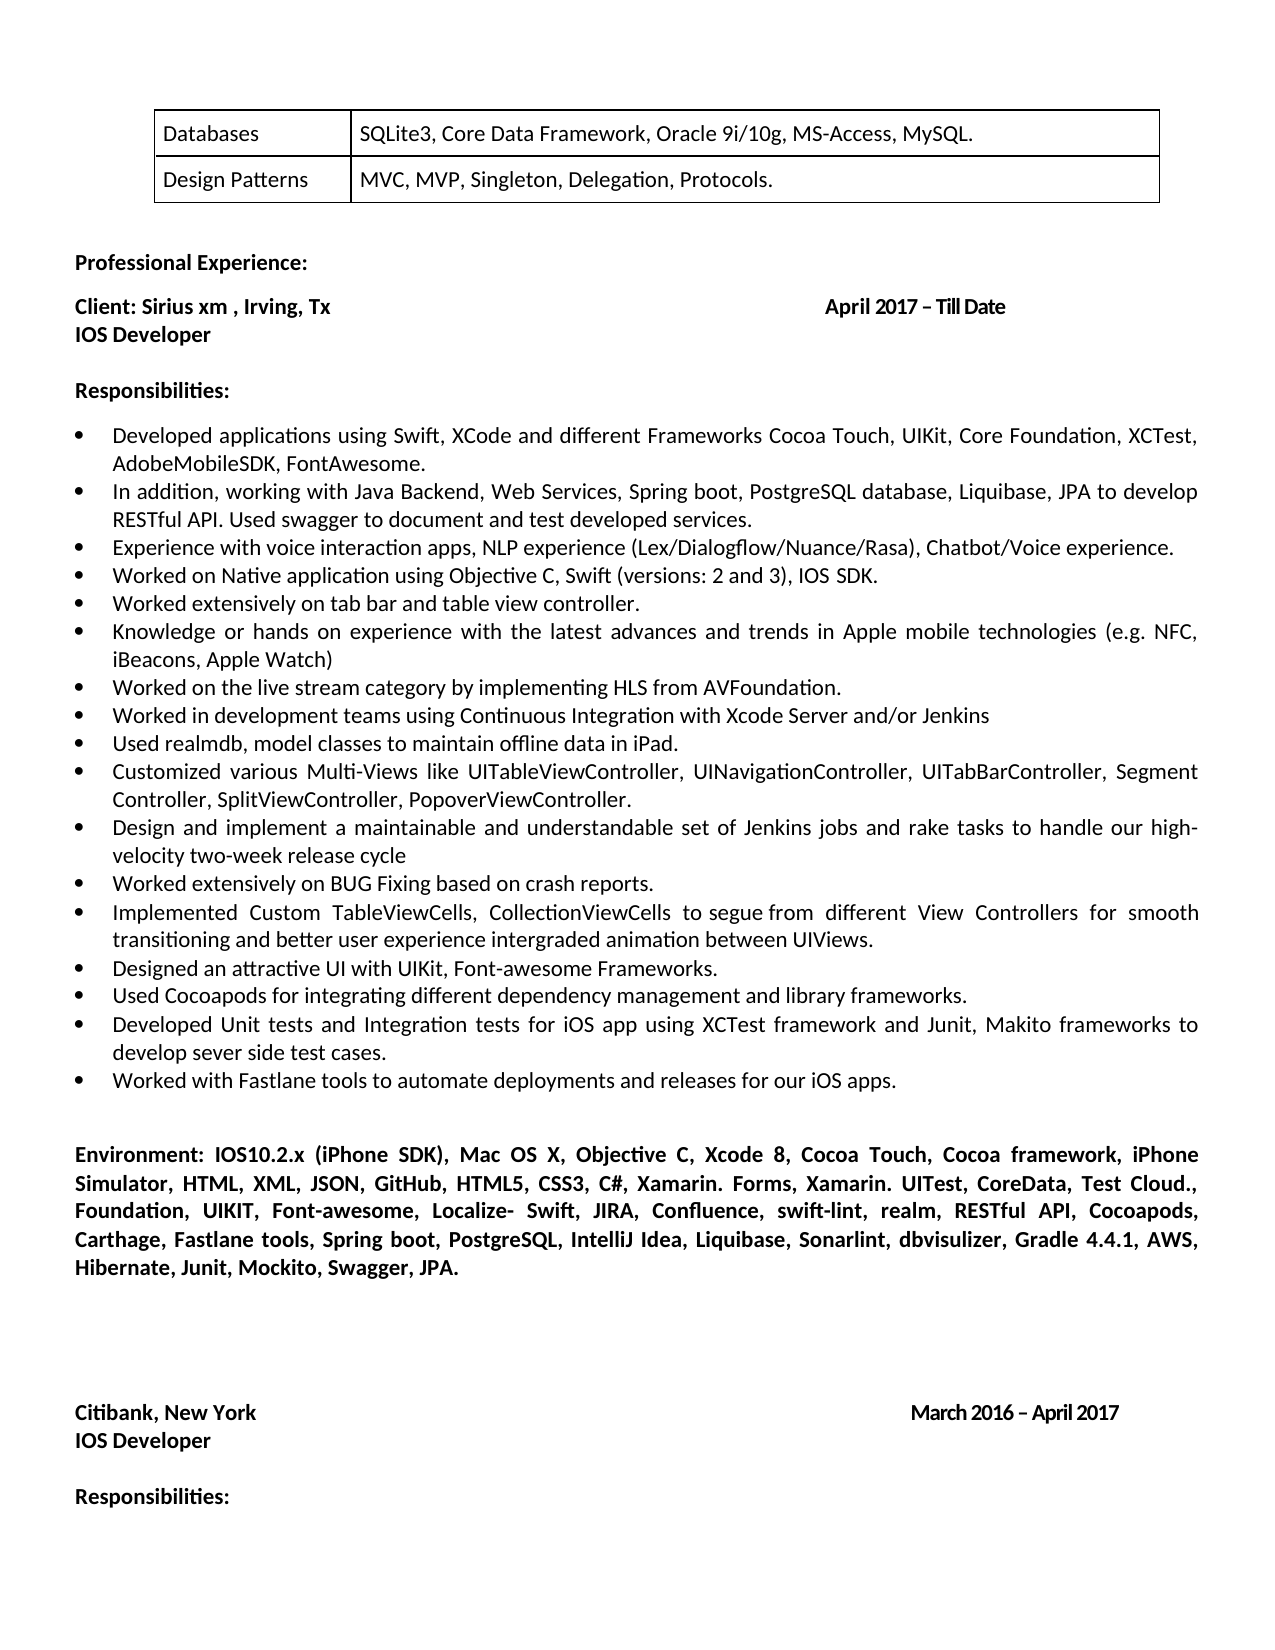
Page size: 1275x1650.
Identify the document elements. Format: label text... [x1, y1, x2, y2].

text Client: Sirius xm , Irving, Tx April 2017 – Till Date [75, 292, 1200, 321]
list Design and implement a maintainable and understandable set of Jenkins jobs and rake tasks to handle our high-velocity two-week release cycle [75, 813, 1200, 869]
list In addition, working with Java Backend, Web Services, Spring boot, PostgreSQL database, Liquibase, JPA to develop RESTful API. Used swagger to document and test developed services. [75, 477, 1200, 533]
text IOS Developer [75, 1426, 1200, 1454]
list Developed applications using Swift, XCode and different Frameworks Cocoa Touch, UIKit, Core Foundation, XCTest, AdobeMobileSDK, FontAwesome. [75, 421, 1200, 477]
list Experience with voice interaction apps, NLP experience (Lex/Dialogflow/Nuance/Rasa), Chatbot/Voice experience. [75, 533, 1200, 561]
table_cell SQLite3, Core Data Framework, Oracle 9i/10g, MS-Access, MySQL. [352, 111, 1159, 155]
text Responsibilities: [75, 1482, 1200, 1510]
list Worked on the live stream category by implementing HLS from AVFoundation. [75, 673, 1200, 701]
text Responsibilities: [75, 377, 1200, 404]
table_cell MVC, MVP, Singleton, Delegation, Protocols. [352, 157, 1159, 202]
text IOS Developer [75, 321, 1200, 348]
list Worked in development teams using Continuous Integration with Xcode Server and/or Jenkins [75, 701, 1200, 729]
list Used realmdb, model classes to maintain offline data in iPad. [75, 729, 1200, 757]
list Worked extensively on tab bar and table view controller. [75, 589, 1200, 617]
list Worked on Native application using Objective C, Swift (versions: 2 and 3), IOS SDK. [75, 561, 1200, 589]
table_cell Design Patterns [155, 156, 350, 202]
list Developed Unit tests and Integration tests for iOS app using XCTest framework and Junit, Makito frameworks to develop sever side test cases. [75, 1010, 1200, 1066]
list Used Cocoapods for integrating different dependency management and library frameworks. [75, 982, 1200, 1010]
list Customized various Multi-Views like UITableViewController, UINavigationController, UITabBarController, Segment Controller, SplitViewController, PopoverViewController. [75, 757, 1200, 813]
list Knowledge or hands on experience with the latest advances and trends in Apple mobile technologies (e.g. NFC, iBeacons, Apple Watch) [75, 617, 1200, 673]
text Citibank, New York March 2016 – April 2017 [75, 1398, 1200, 1426]
text Professional Experience: [75, 248, 1200, 276]
list Implemented Custom TableViewCells, CollectionViewCells to segue from different View Controllers for smooth transitioning and better user experience intergraded animation between UIViews. [75, 898, 1200, 954]
list Designed an attractive UI with UIKit, Font-awesome Frameworks. [75, 954, 1200, 982]
list Worked extensively on BUG Fixing based on crash reports. [75, 869, 1200, 898]
table_cell Databases [155, 111, 350, 155]
list Worked with Fastlane tools to automate deployments and releases for our iOS apps. [75, 1066, 1200, 1094]
text Environment: IOS10.2.x (iPhone SDK), Mac OS X, Objective C, Xcode 8, Cocoa Touch, Cocoa framework, iPhone Simulator, HTML, XML, JSON, GitHub, HTML5, CSS3, C#, Xamarin. Forms, Xamarin. UITest, CoreData, Test Cloud., Foundation, UIKIT, Font-awesome, Localize- Swift, JIRA, Confluence, swift-lint, realm, RESTful API, Cocoapods, Carthage, Fastlane tools, Spring boot, PostgreSQL, IntelliJ Idea, Liquibase, Sonarlint, dbvisulizer, Gradle 4.4.1, AWS, Hibernate, Junit, Mockito, Swagger, JPA. [75, 1141, 1200, 1281]
